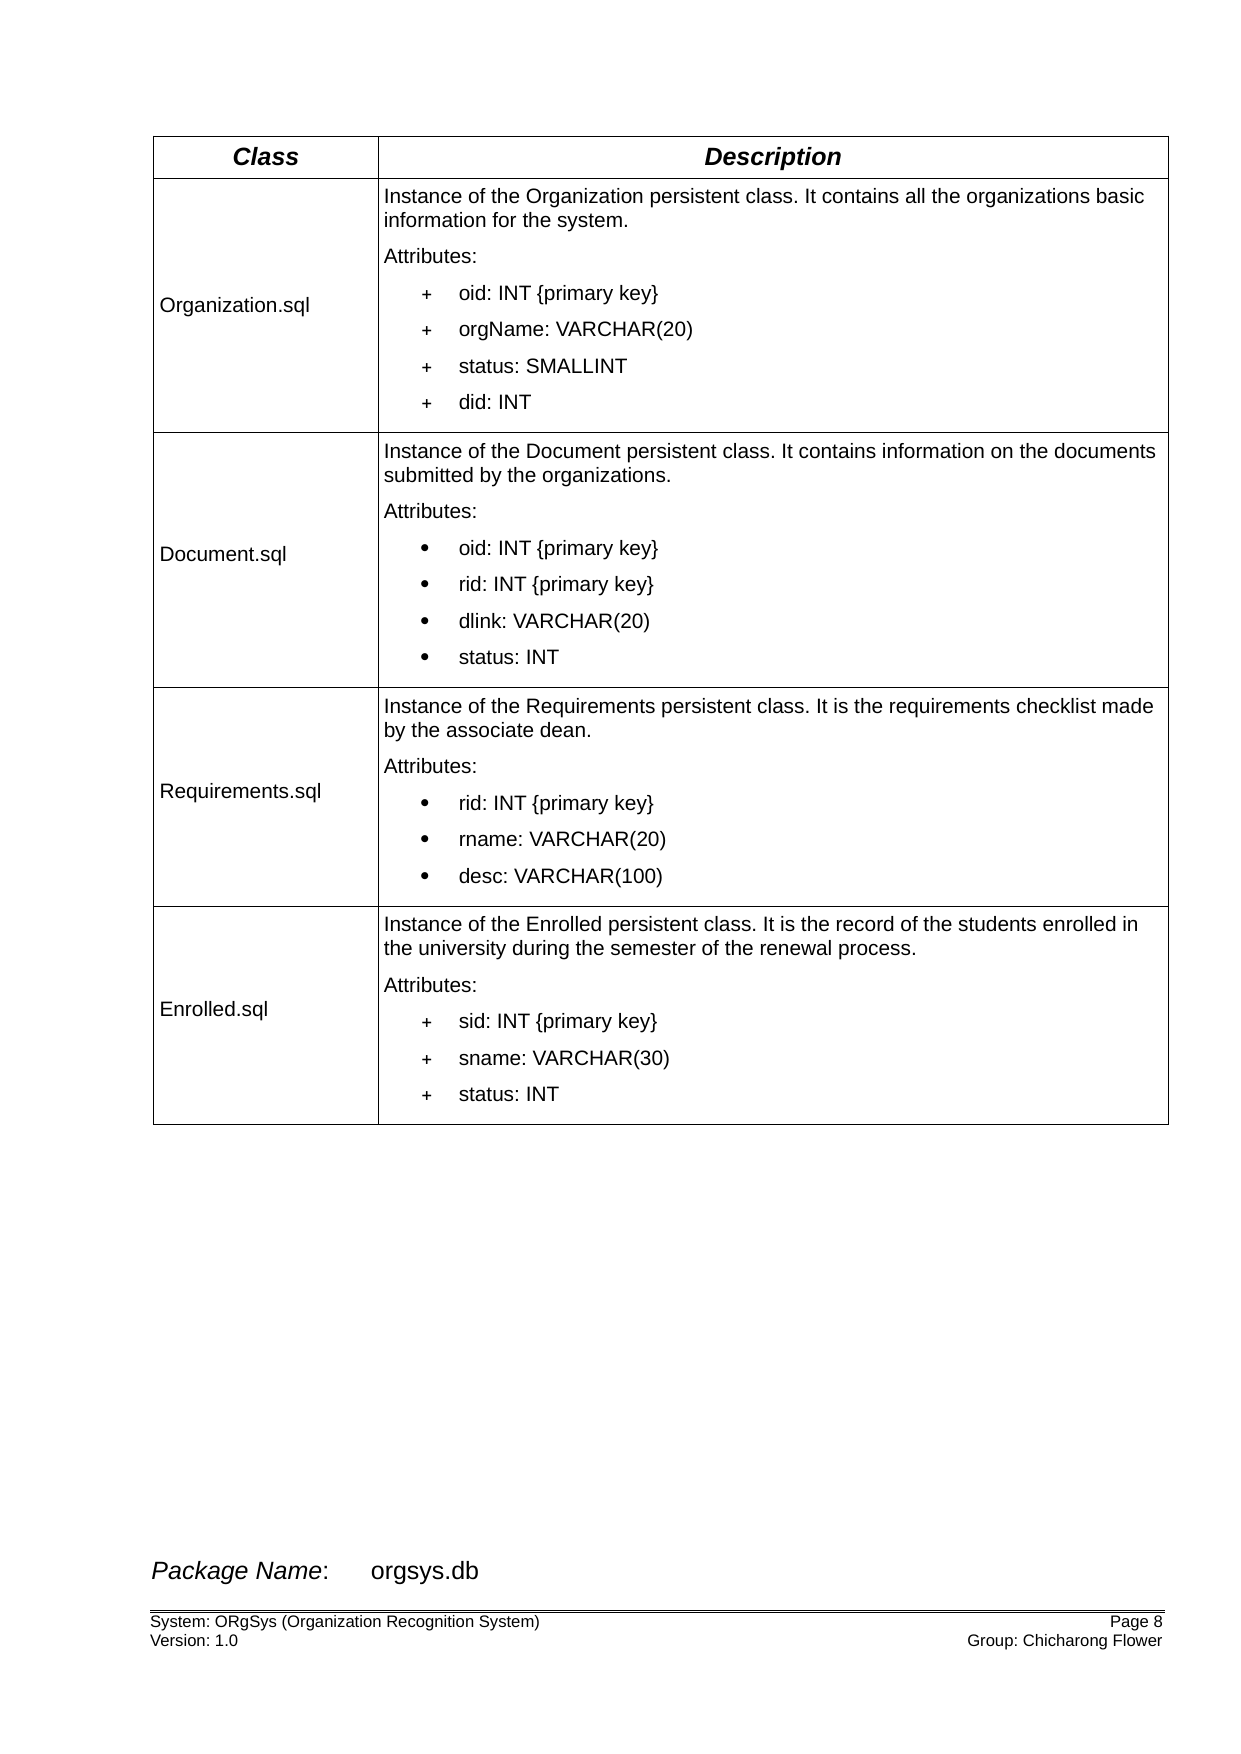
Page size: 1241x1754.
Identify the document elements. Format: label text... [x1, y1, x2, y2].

table_cell Instance of the Organization persistent class. It contains all the organizations basic information for the system. Attributes: oid: INT {primary key} orgName: VARCHAR(20) status: SMALLINT did: INT [379, 179, 1168, 432]
table_header Class [154, 137, 378, 177]
table_cell Instance of the Enrolled persistent class. It is the record of the students enrolled in the university during the semester of the renewal process. Attributes: sid: INT {primary key} sname: VARCHAR(30) status: INT [379, 907, 1168, 1124]
table_cell Requirements.sql [154, 688, 378, 906]
table_header Description [379, 137, 1168, 177]
table_cell Instance of the Requirements persistent class. It is the requirements checklist made by the associate dean. Attributes: rid: INT {primary key} rname: VARCHAR(20) desc: VARCHAR(100) [379, 688, 1168, 906]
table_cell Document.sql [154, 433, 378, 687]
table_cell Enrolled.sql [154, 907, 378, 1124]
text Package Name: orgsys.db [151, 1556, 1165, 1584]
table_cell Organization.sql [154, 179, 378, 432]
table_cell Instance of the Document persistent class. It contains information on the documents submitted by the organizations. Attributes: oid: INT {primary key} rid: INT {primary key} dlink: VARCHAR(20) status: INT [379, 433, 1168, 687]
